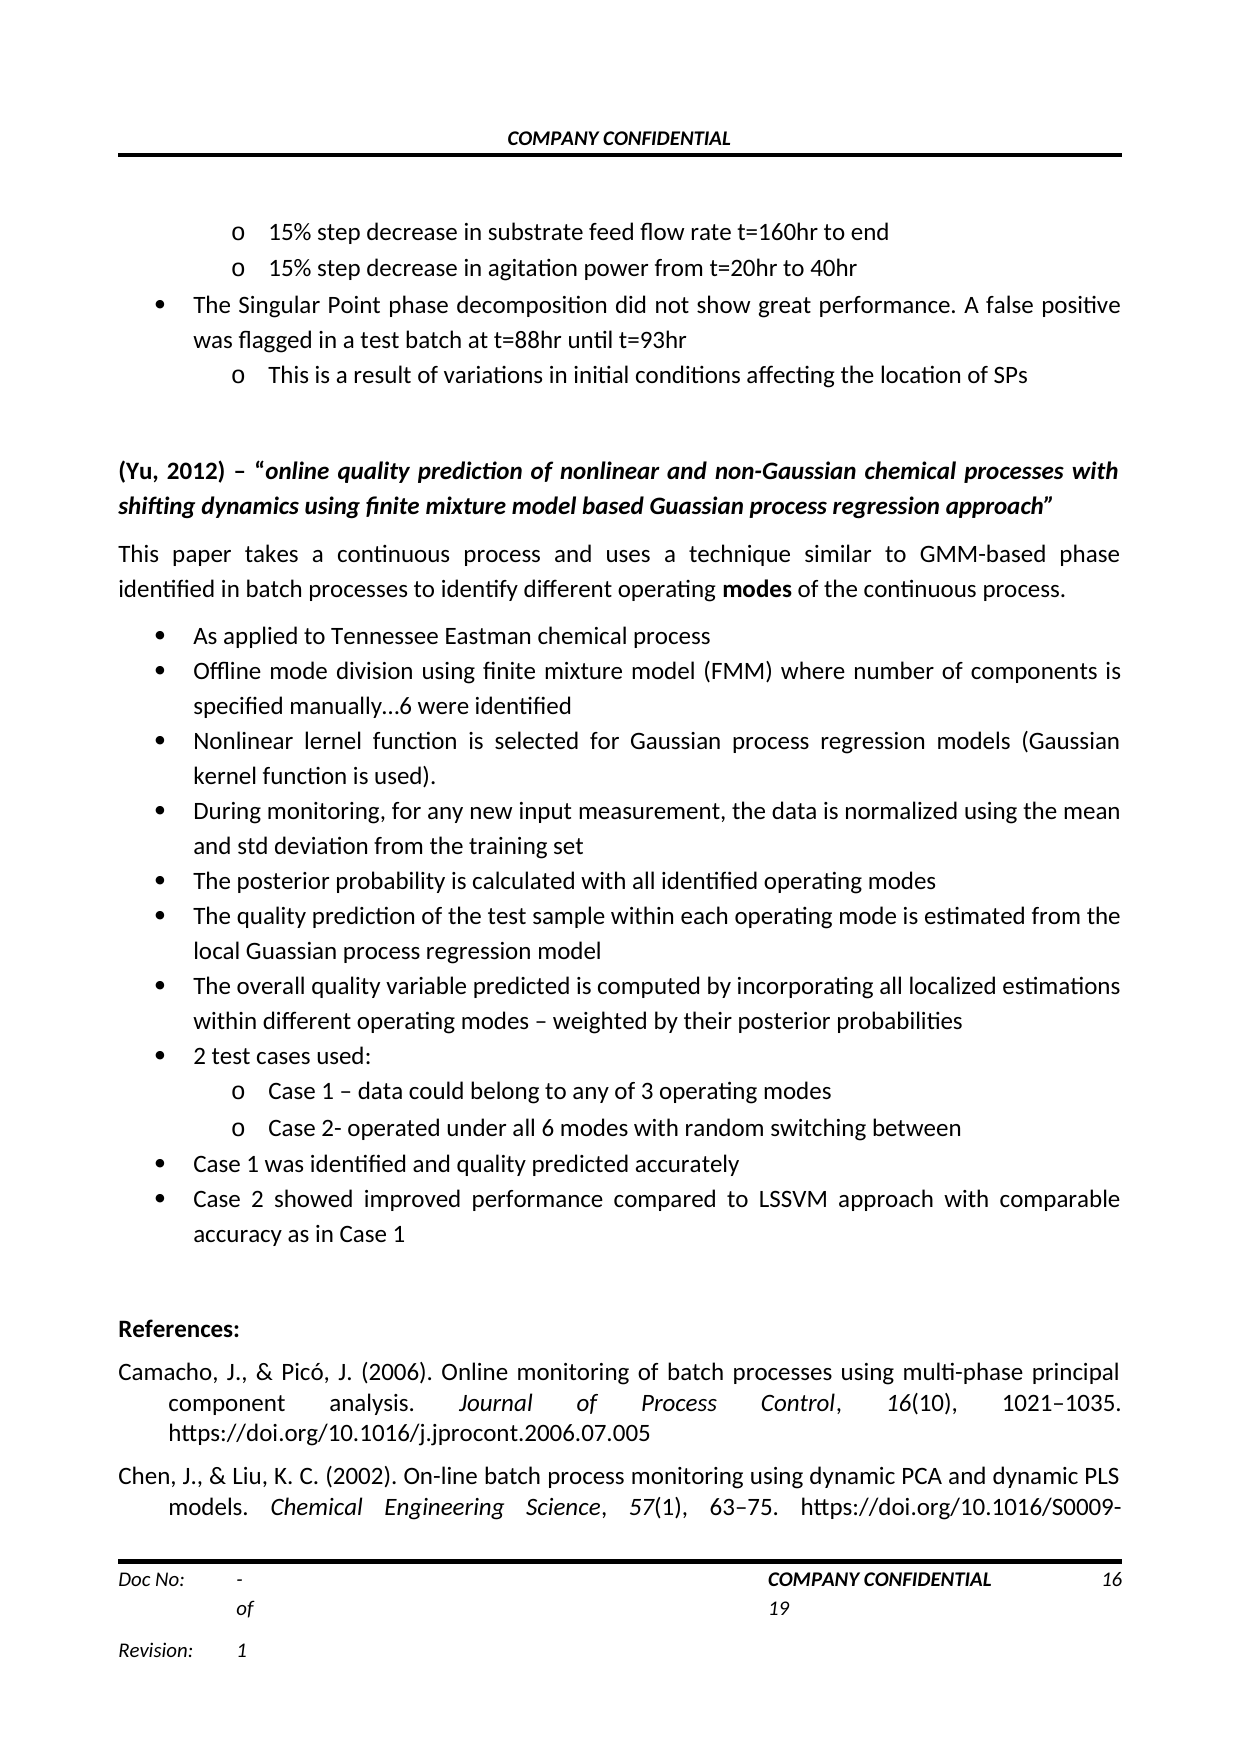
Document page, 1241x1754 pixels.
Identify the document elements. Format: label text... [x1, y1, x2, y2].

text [118, 1461, 1122, 1522]
list Offline mode division using finite mixture model (FMM) where number of components is specified manually…6 were identified [156, 656, 1122, 721]
list 15% step decrease in substrate feed flow rate t=160hr to end [231, 216, 1122, 248]
list The posterior probability is calculated with all identified operating modes [156, 866, 1122, 896]
list Case 1 – data could belong to any of 3 operating modes [231, 1076, 1122, 1107]
list Case 2- operated under all 6 modes with random switching between [231, 1112, 1122, 1144]
list This is a result of variations in initial conditions affecting the location of SPs [231, 359, 1122, 391]
text Camacho, J., & Picó, J. (2006). Online monitoring of batch processes using multi-phase principal component analysis. Journal of Process Control, 16(10), 1021–1035. https://doi.org/10.1016/j.jprocont.2006.07.005 [118, 1356, 1122, 1448]
list Nonlinear lernel function is selected for Gaussian process regression models (Gaussian kernel function is used). [156, 726, 1122, 791]
list During monitoring, for any new input measurement, the data is normalized using the mean and std deviation from the training set [156, 796, 1122, 861]
list Case 1 was identified and quality predicted accurately [156, 1148, 1122, 1179]
text (Yu, 2012) – “online quality prediction of nonlinear and non-Gaussian chemical processes with shifting dynamics using finite mixture model based Guassian process regression approach” [118, 456, 1122, 521]
list The quality prediction of the test sample within each operating mode is estimated from the local Guassian process regression model [156, 901, 1122, 966]
list 2 test cases used: [156, 1041, 1122, 1071]
text References: [118, 1313, 1122, 1344]
list Case 2 showed improved performance compared to LSSVM approach with comparable accuracy as in Case 1 [156, 1183, 1122, 1249]
list The overall quality variable predicted is computed by incorporating all localized estimations within different operating modes – weighted by their posterior probabilities [156, 971, 1122, 1036]
list As applied to Tennessee Eastman chemical process [156, 621, 1122, 651]
list 15% step decrease in agitation power from t=20hr to 40hr [231, 253, 1122, 284]
text This paper takes a continuous process and uses a technique similar to GMM-based phase identified in batch processes to identify different operating modes of the continuous process. [118, 538, 1122, 603]
list The Singular Point phase decomposition did not show great performance. A false positive was flagged in a test batch at t=88hr until t=93hr [156, 289, 1122, 354]
